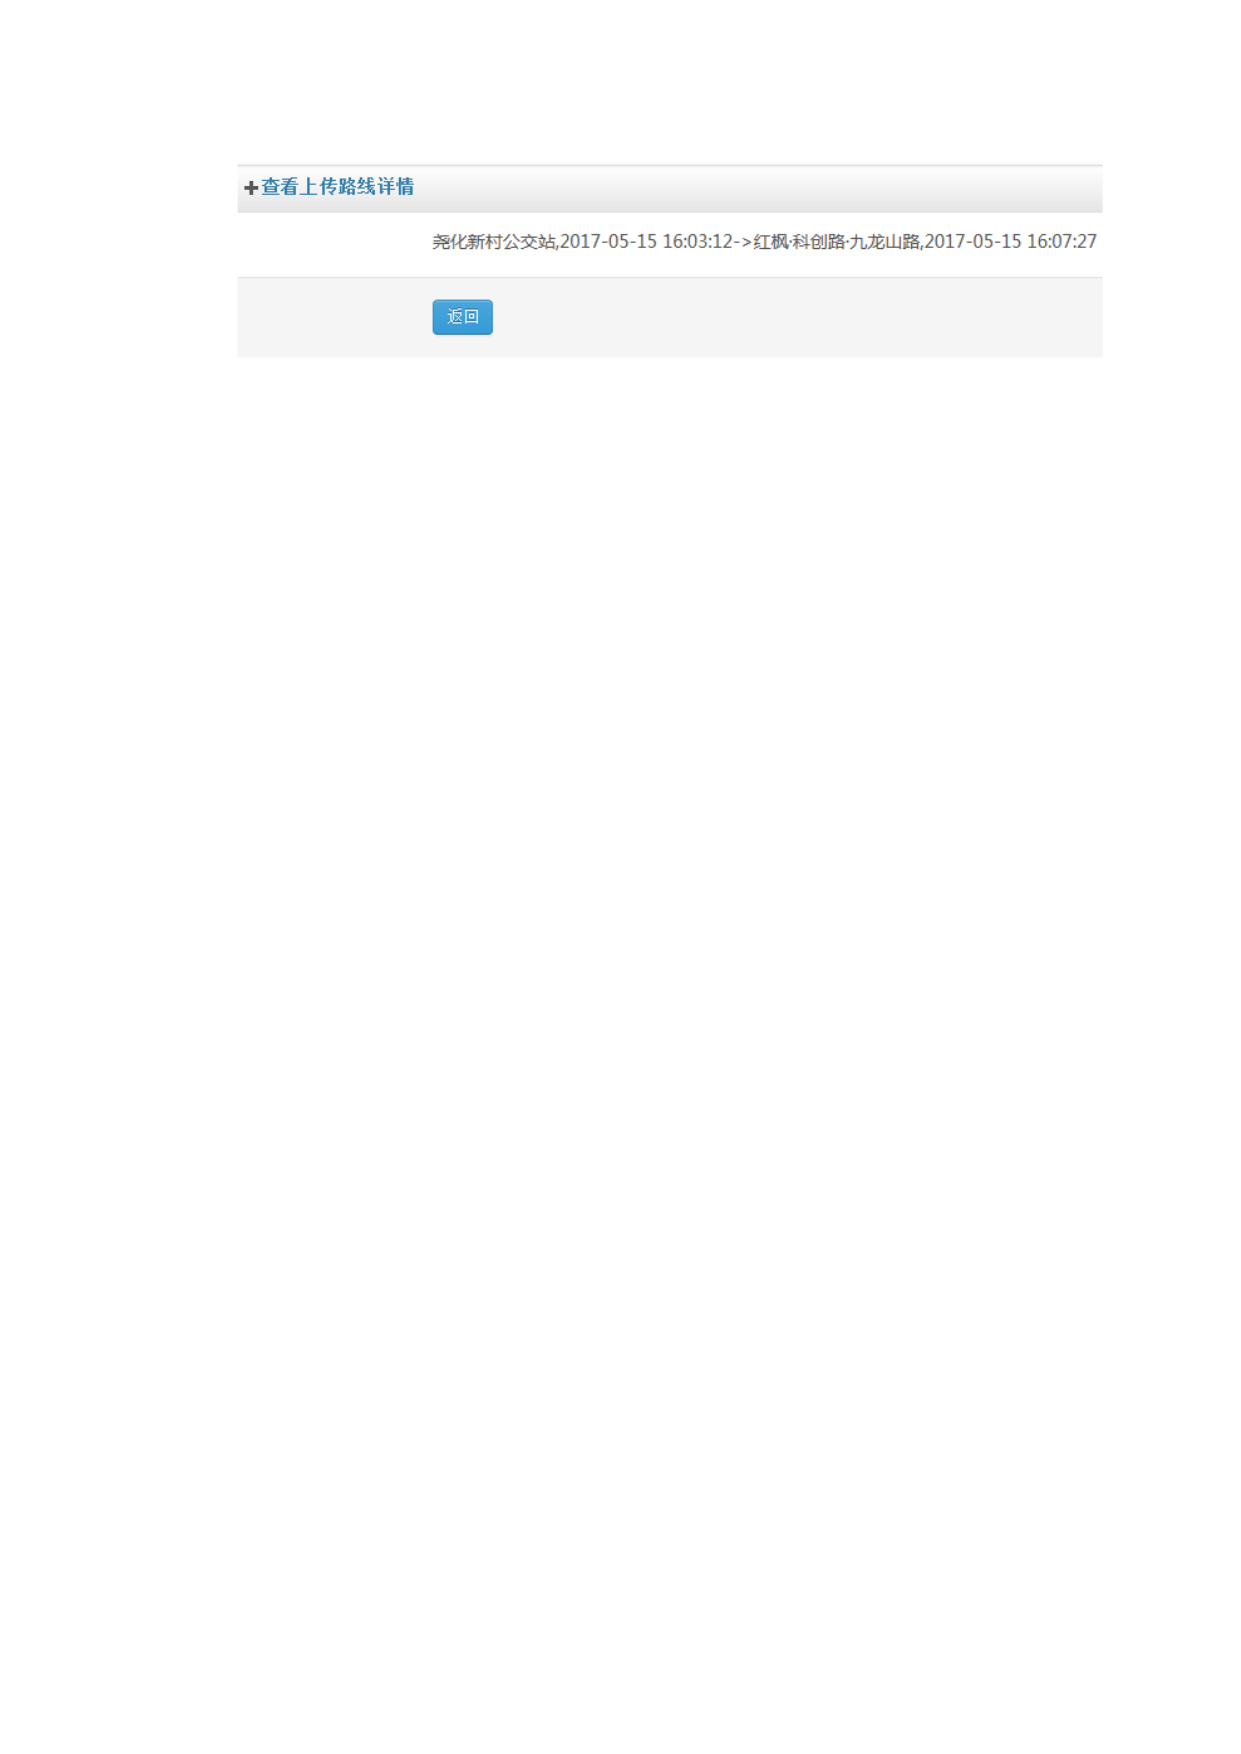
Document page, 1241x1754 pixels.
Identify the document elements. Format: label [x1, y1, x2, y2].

picture [237, 162, 1103, 364]
